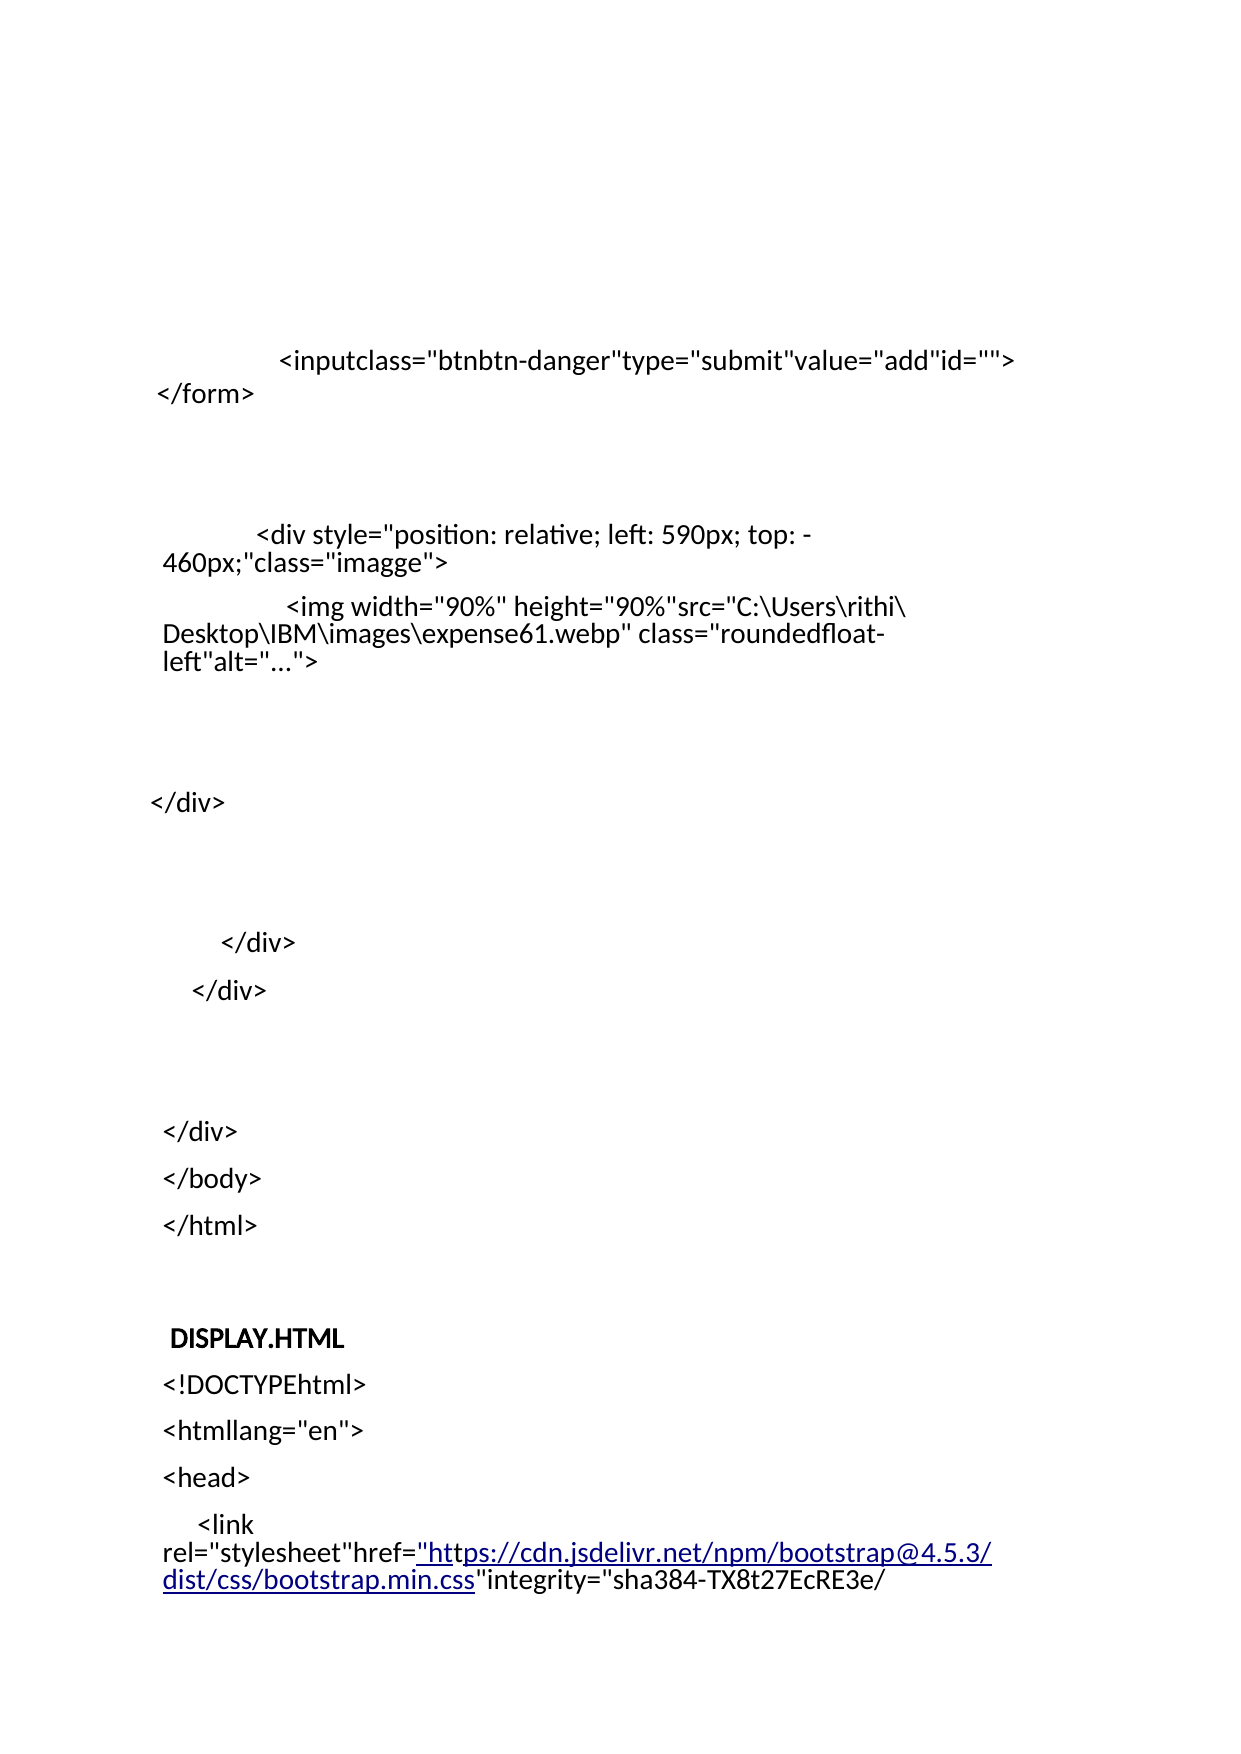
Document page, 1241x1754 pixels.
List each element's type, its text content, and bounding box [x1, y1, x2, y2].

text <inputclass="btnbtn-danger"type="submit"value="add"id=""> [279, 348, 1090, 376]
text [162, 1513, 1052, 1595]
text </div> [162, 1119, 1090, 1147]
text <htmllang="en"> [162, 1419, 1090, 1446]
subtitle DISPLAY.HTML [170, 1325, 1090, 1353]
text <!DOCTYPEhtml> [162, 1372, 1090, 1400]
text <img width="90%" height="90%"src="C:\Users\rithi\Desktop\IBM\images\expense61.webp" class="roundedfloat-left"alt="..."> [162, 594, 1004, 677]
text </html> [162, 1213, 1090, 1241]
text </div> [191, 978, 1090, 1005]
text </div> [220, 931, 1090, 958]
text </form> [150, 382, 313, 409]
text <div style="position: relative; left: 590px; top: -460px;"class="imagge"> [162, 523, 869, 578]
text </body> [162, 1166, 1090, 1194]
text <head> [162, 1466, 1090, 1493]
text </div> [150, 790, 316, 818]
